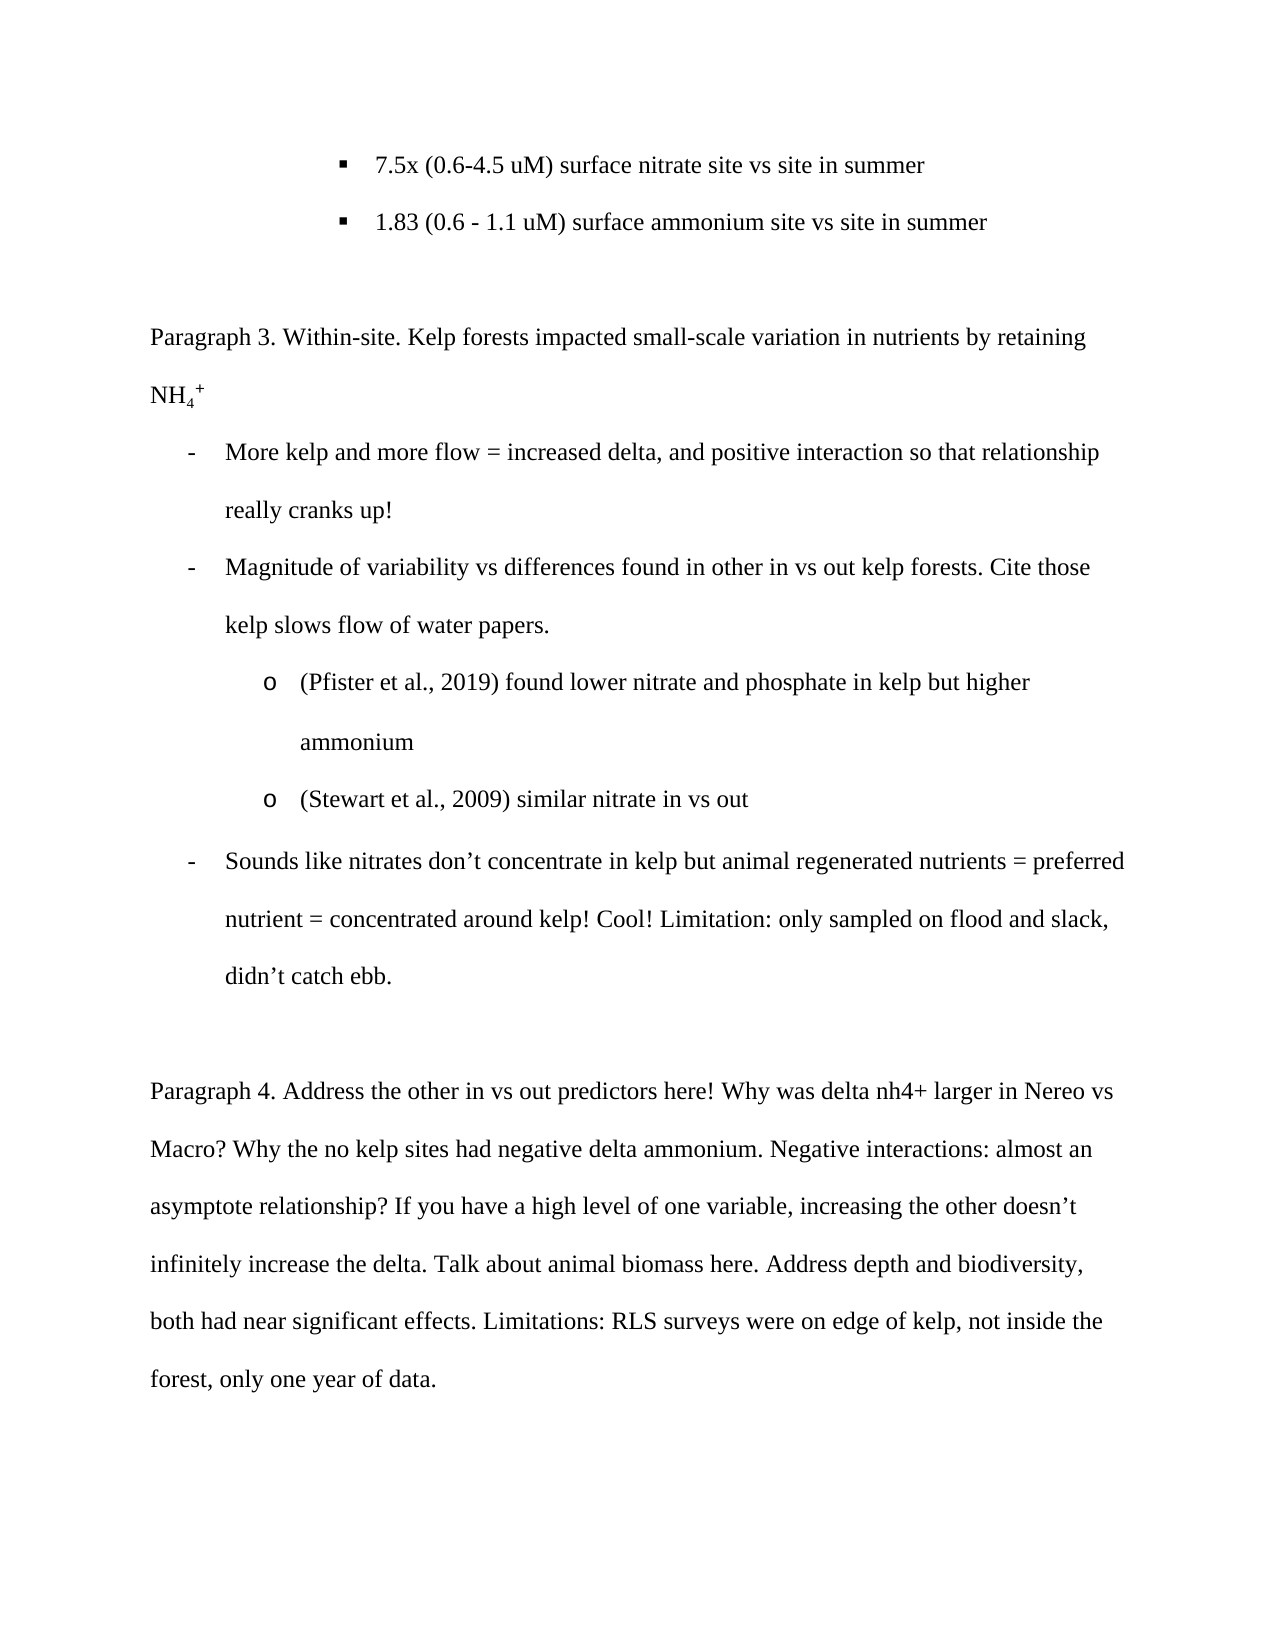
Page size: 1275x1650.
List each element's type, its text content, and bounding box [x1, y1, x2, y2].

list (Pfister et al., 2019) found lower nitrate and phosphate in kelp but higher ammonium [262, 667, 1125, 756]
list Sounds like nitrates don’t concentrate in kelp but animal regenerated nutrients = preferred nutrient = concentrated around kelp! Cool! Limitation: only sampled on flood and slack, didn’t catch ebb. [187, 846, 1125, 990]
list More kelp and more flow = increased delta, and positive interaction so that relationship really cranks up! [187, 437, 1125, 524]
list Magnitude of variability vs differences found in other in vs out kelp forests. Cite those kelp slows flow of water papers. [187, 552, 1125, 639]
list 7.5x (0.6-4.5 uM) surface nitrate site vs site in summer [337, 150, 1125, 179]
list 1.83 (0.6 - 1.1 uM) surface ammonium site vs site in summer [337, 207, 1125, 236]
list (Stewart et al., 2009) similar nitrate in vs out [262, 784, 1125, 815]
text Paragraph 3. Within-site. Kelp forests impacted small-scale variation in nutrients by retaining NH₄⁺ [150, 322, 1125, 409]
